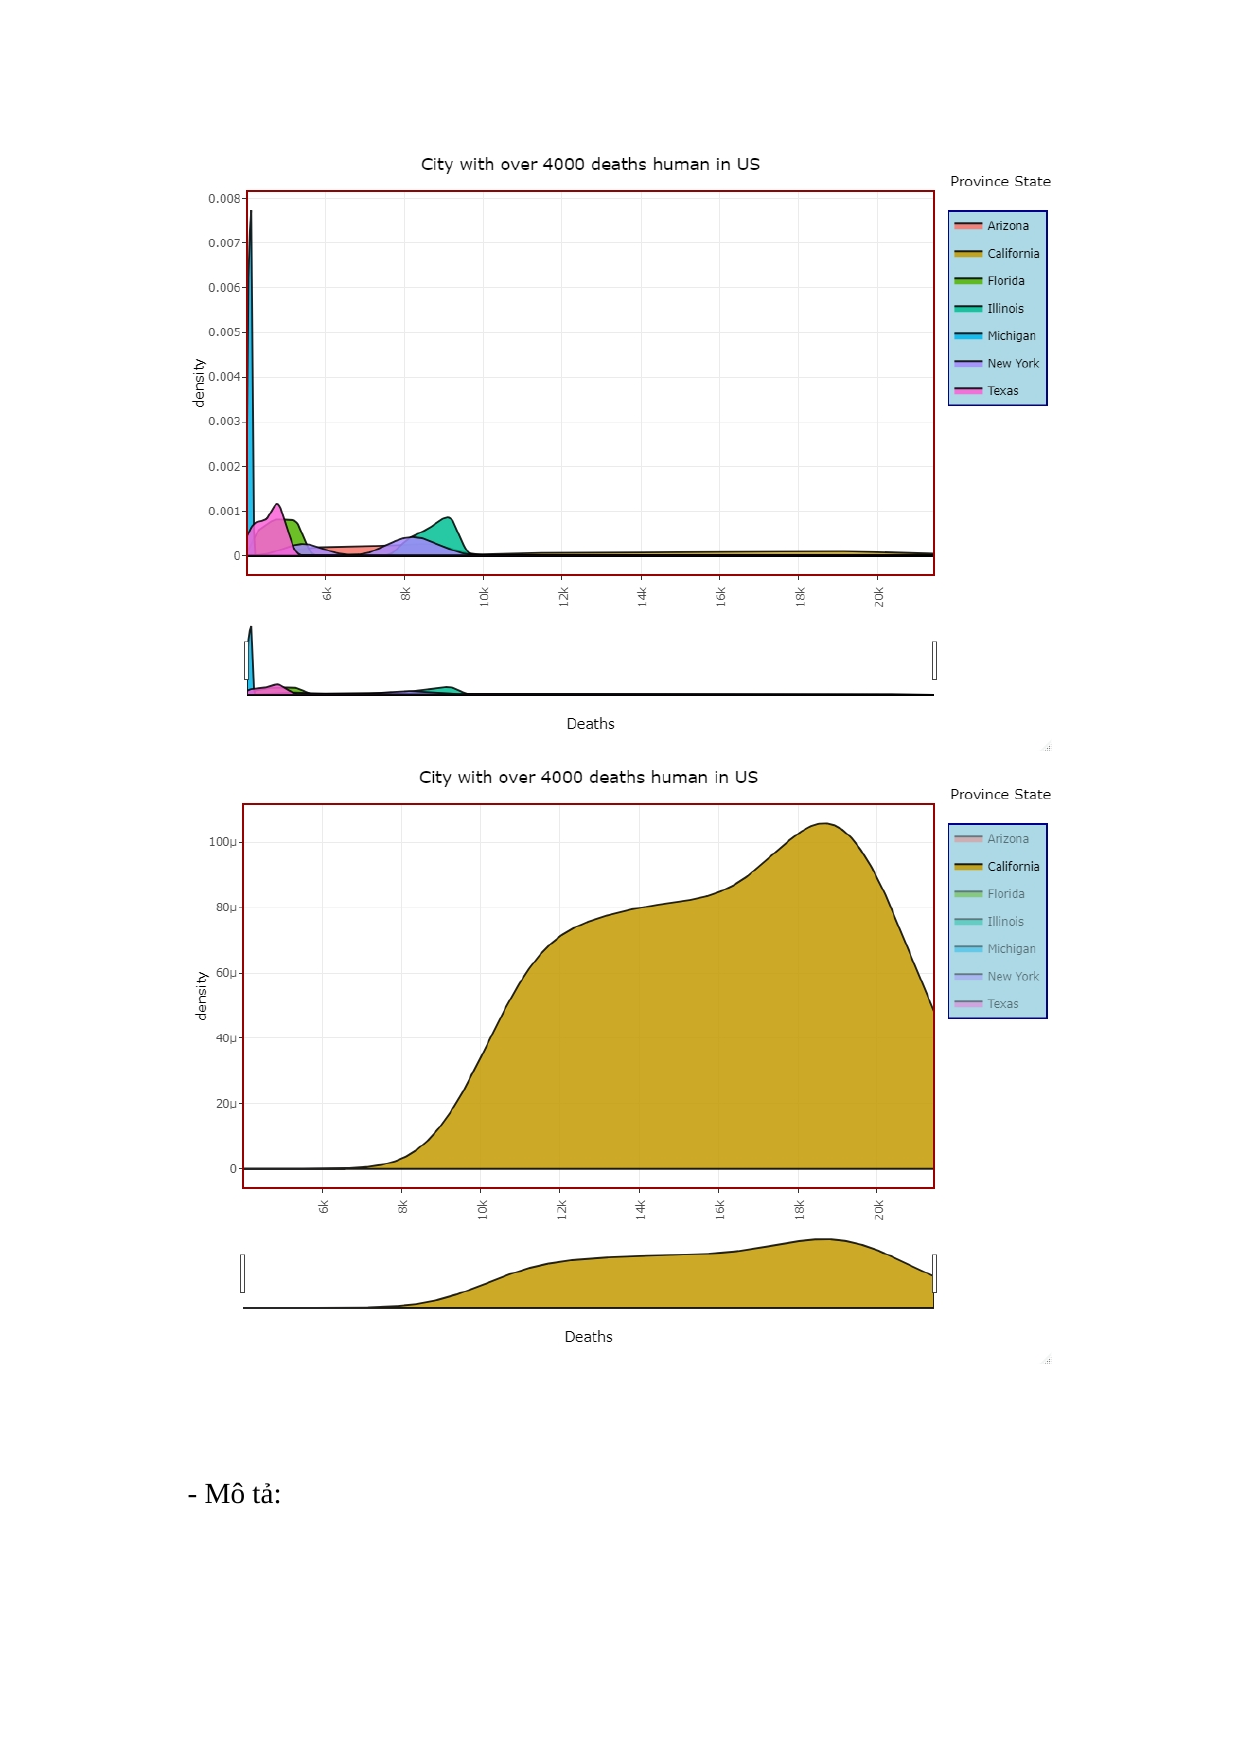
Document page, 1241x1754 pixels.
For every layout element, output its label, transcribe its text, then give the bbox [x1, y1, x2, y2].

picture [187, 150, 1052, 751]
text - Mô tả: [187, 1477, 1053, 1510]
picture [187, 763, 1052, 1364]
